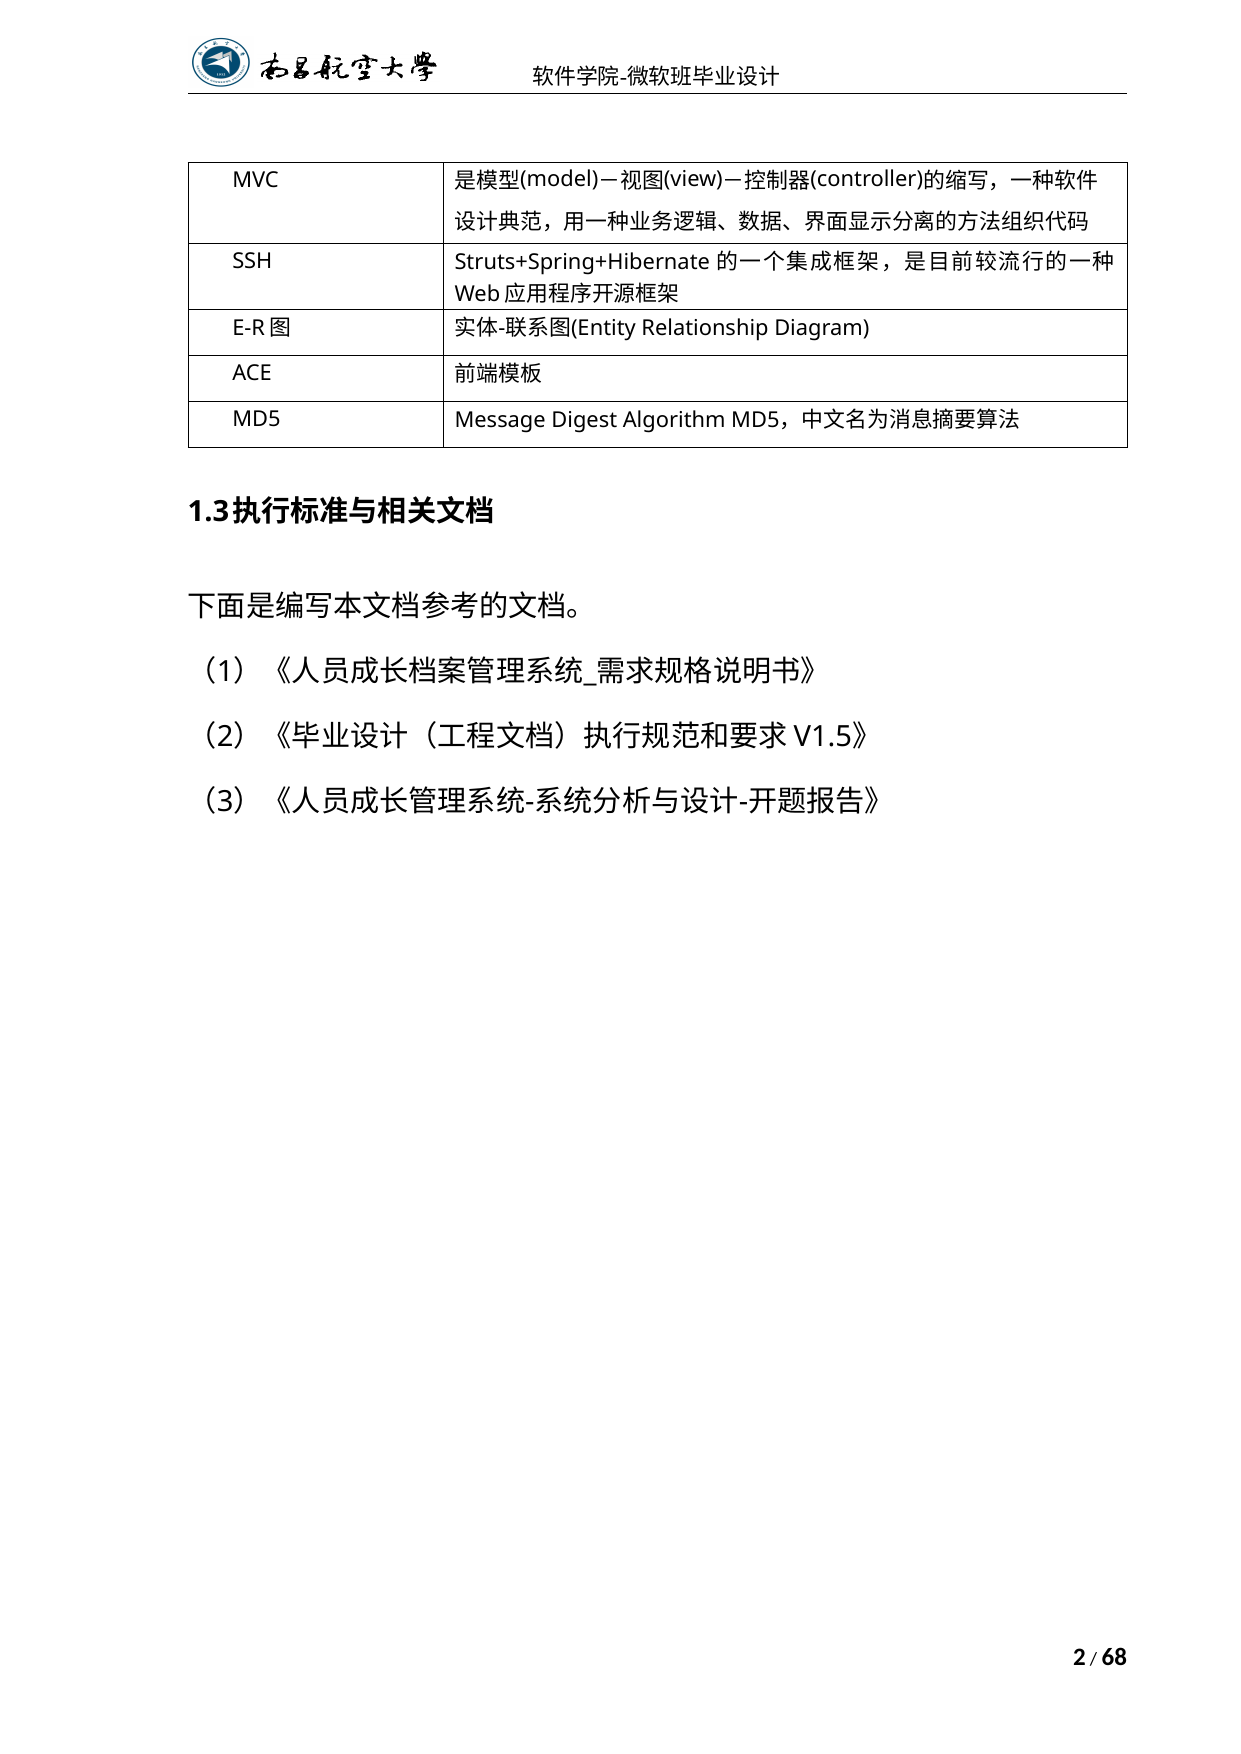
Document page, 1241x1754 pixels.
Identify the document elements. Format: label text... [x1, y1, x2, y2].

table_cell MVC [189, 163, 443, 242]
table_cell E-R图 [189, 310, 443, 354]
table_cell 实体-联系图(Entity Relationship Diagram) [444, 310, 1127, 354]
table_cell SSH [189, 244, 443, 308]
text （2）《毕业设计（工程文档）执行规范和要求V1.5》 [187, 701, 1127, 766]
table_cell MD5 [189, 402, 443, 447]
subtitle 执行标准与相关文档 [187, 477, 1127, 542]
table_cell ACE [189, 356, 443, 401]
table_cell 是模型(model)－视图(view)－控制器(controller)的缩写，一种软件设计典范，用一种业务逻辑、数据、界面显示分离的方法组织代码 [444, 163, 1127, 242]
text （3）《人员成长管理系统-系统分析与设计-开题报告》 [187, 766, 1127, 831]
table_cell Message Digest Algorithm MD5，中文名为消息摘要算法 [444, 402, 1127, 447]
picture [187, 36, 254, 88]
text （1）《人员成长档案管理系统_需求规格说明书》 [187, 636, 1127, 701]
text 下面是编写本文档参考的文档。 [187, 571, 1127, 636]
table_cell 前端模板 [444, 356, 1127, 401]
table_cell Struts+Spring+Hibernate的一个集成框架，是目前较流行的一种Web应用程序开源框架 [444, 244, 1127, 308]
